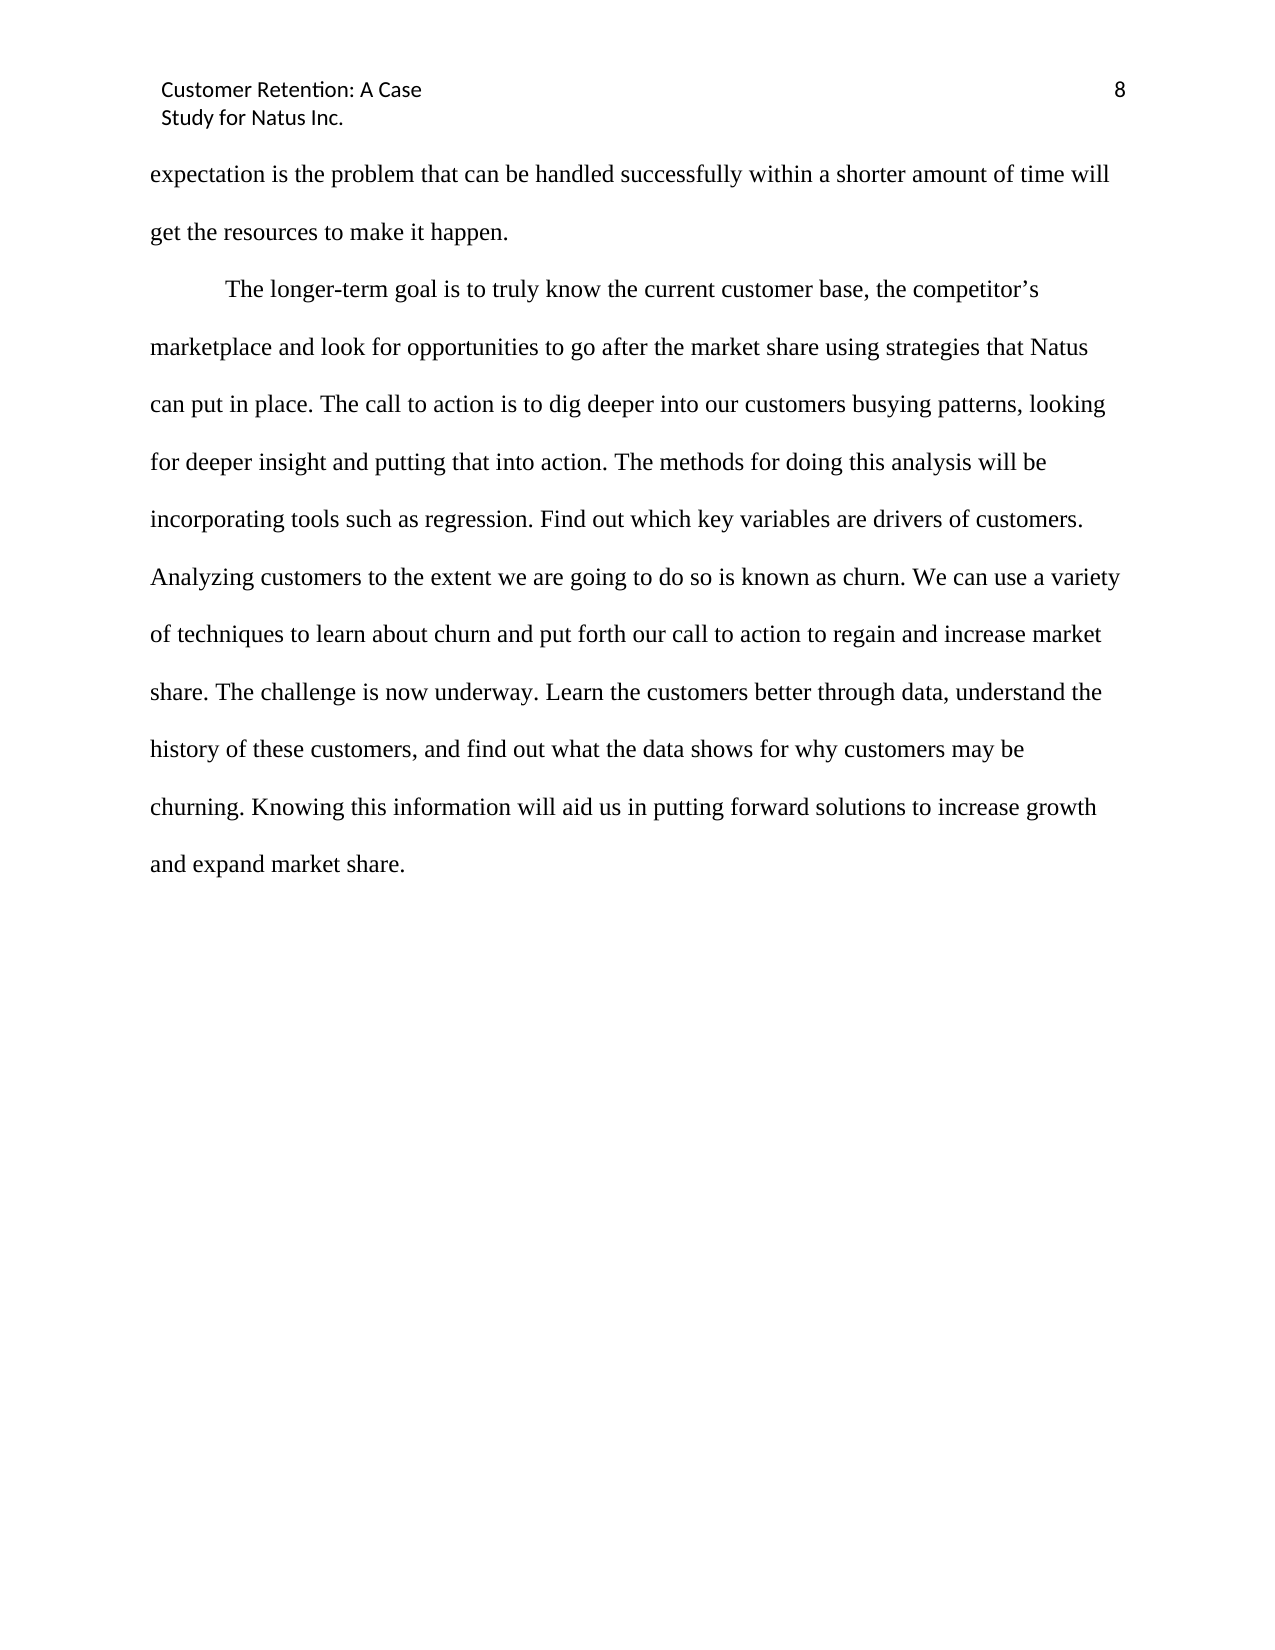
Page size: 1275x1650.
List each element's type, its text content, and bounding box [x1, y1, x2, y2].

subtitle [150, 159, 1125, 245]
subtitle The longer-term goal is to truly know the current customer base, the competitor’s marketplace and look for opportunities to go after the market share using strategies that Natus can put in place. The call to action is to dig deeper into our customers busying patterns, looking for deeper insight and putting that into action. The methods for doing this analysis will be incorporating tools such as regression. Find out which key variables are drivers of customers. Analyzing customers to the extent we are going to do so is known as churn. We can use a variety of techniques to learn about churn and put forth our call to action to regain and increase market share. The challenge is now underway. Learn the customers better through data, understand the history of these customers, and find out what the data shows for why customers may be churning. Knowing this information will aid us in putting forward solutions to increase growth and expand market share. [150, 274, 1125, 878]
